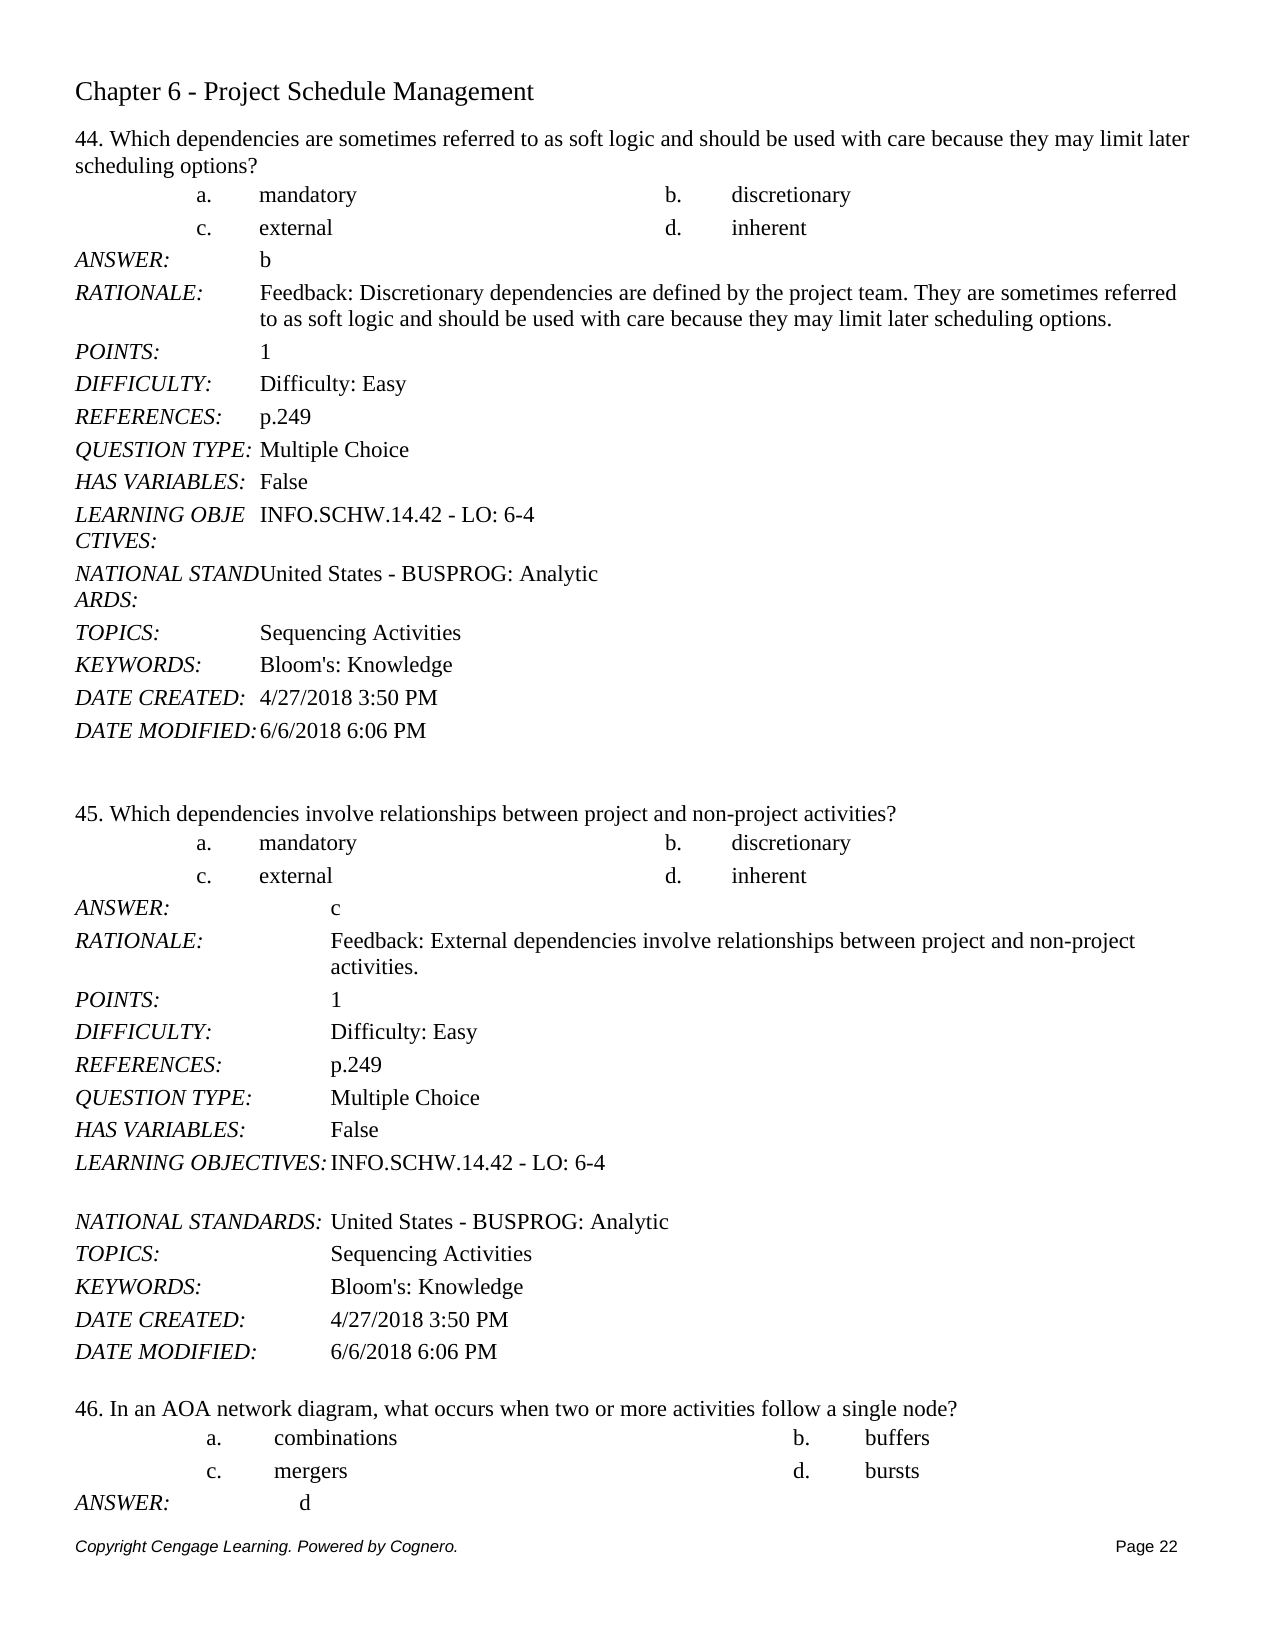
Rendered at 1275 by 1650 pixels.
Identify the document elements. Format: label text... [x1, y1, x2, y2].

table_header 44. Which dependencies are sometimes referred to as soft logic and should be used with care because they may limit later scheduling options? [75, 125, 1200, 773]
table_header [75, 1395, 1200, 1519]
table_header 45. Which dependencies involve relationships between project and non-project activities? [75, 800, 1200, 1368]
